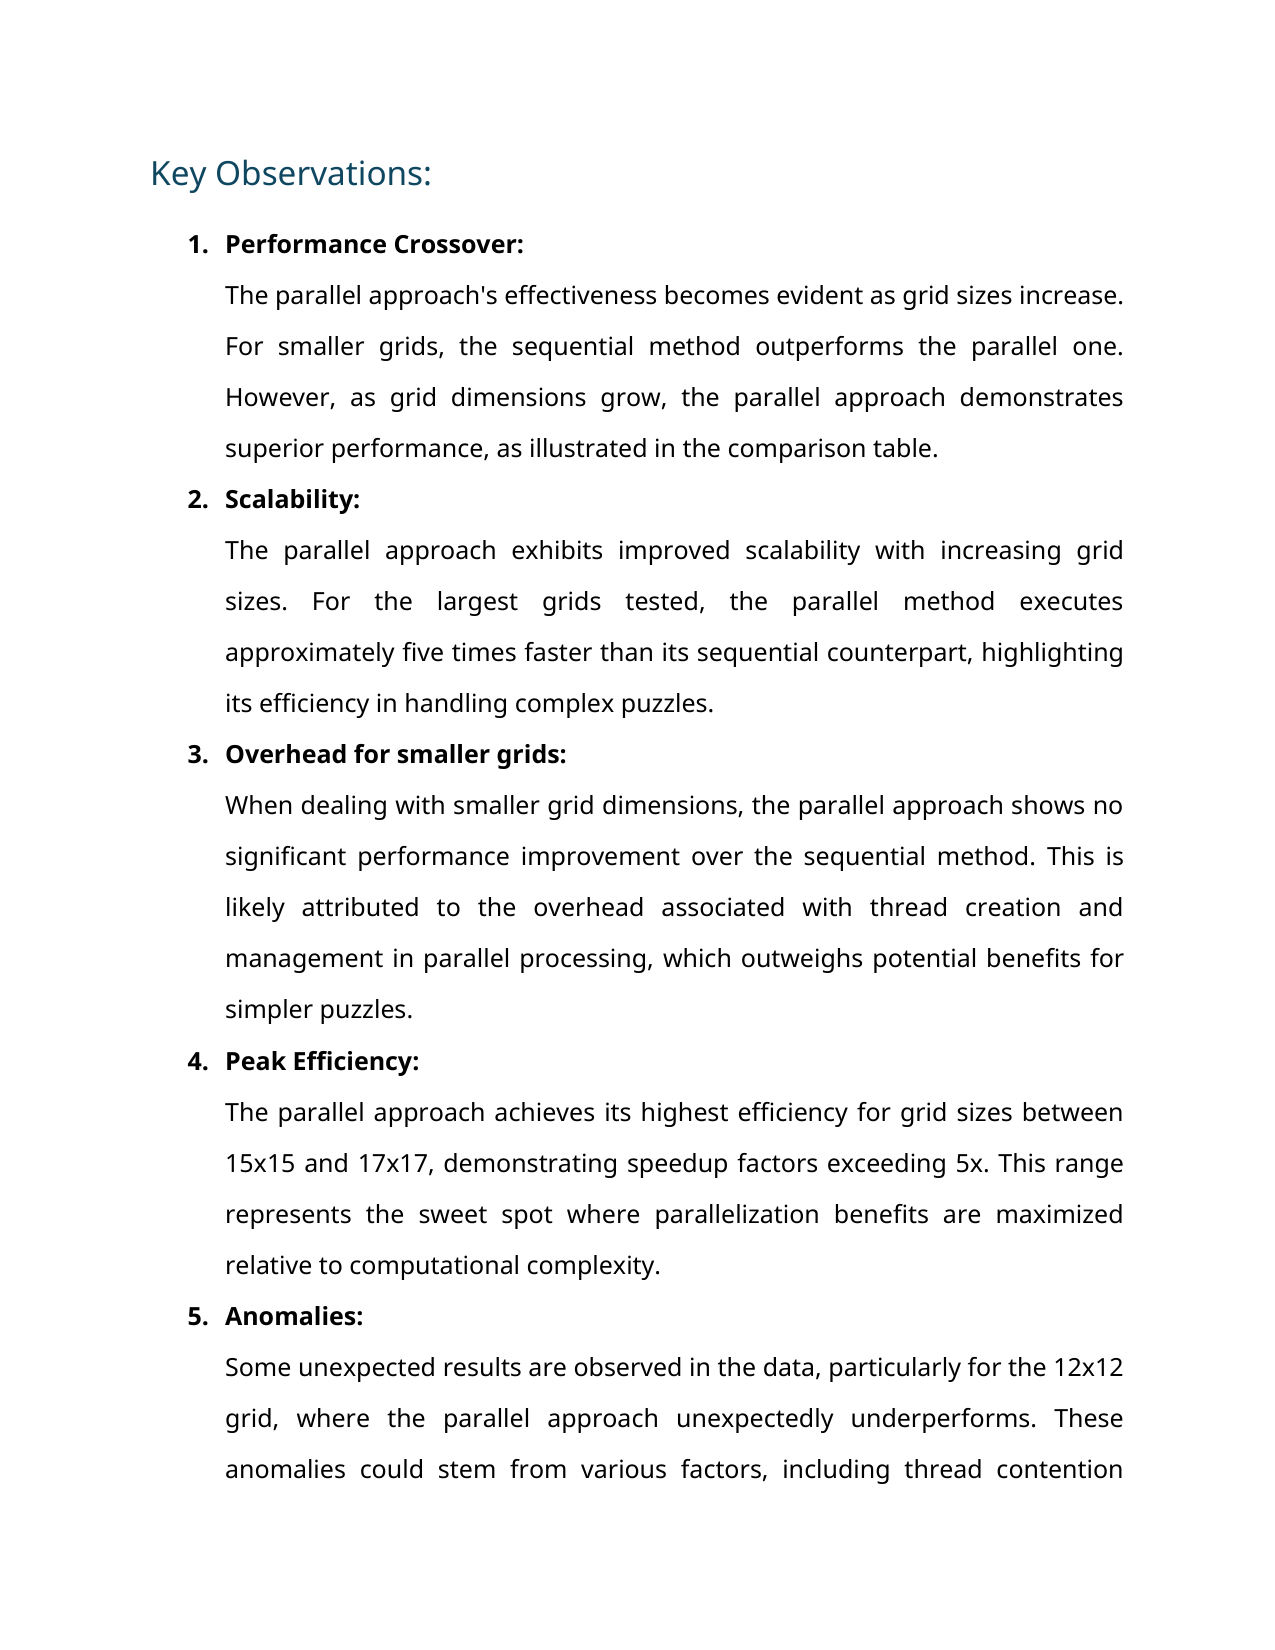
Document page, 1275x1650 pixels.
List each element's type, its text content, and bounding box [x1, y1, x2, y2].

list The parallel approach exhibits improved scalability with increasing grid sizes. For the largest grids tested, the parallel method executes approximately five times faster than its sequential counterpart, highlighting its efficiency in handling complex puzzles. [225, 533, 1125, 720]
list The parallel approach's effectiveness becomes evident as grid sizes increase. For smaller grids, the sequential method outperforms the parallel one. However, as grid dimensions grow, the parallel approach demonstrates superior performance, as illustrated in the comparison table. [225, 277, 1125, 465]
list Scalability: [187, 482, 1125, 516]
list Peak Efficiency: [187, 1043, 1125, 1077]
list Anomalies: [187, 1298, 1125, 1332]
list Overhead for smaller grids: [187, 737, 1125, 771]
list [225, 1349, 1125, 1486]
subtitle Key Observations: [150, 150, 1125, 195]
list Performance Crossover: [187, 226, 1125, 261]
list The parallel approach achieves its highest efficiency for grid sizes between 15x15 and 17x17, demonstrating speedup factors exceeding 5x. This range represents the sweet spot where parallelization benefits are maximized relative to computational complexity. [225, 1094, 1125, 1281]
list When dealing with smaller grid dimensions, the parallel approach shows no significant performance improvement over the sequential method. This is likely attributed to the overhead associated with thread creation and management in parallel processing, which outweighs potential benefits for simpler puzzles. [225, 788, 1125, 1026]
